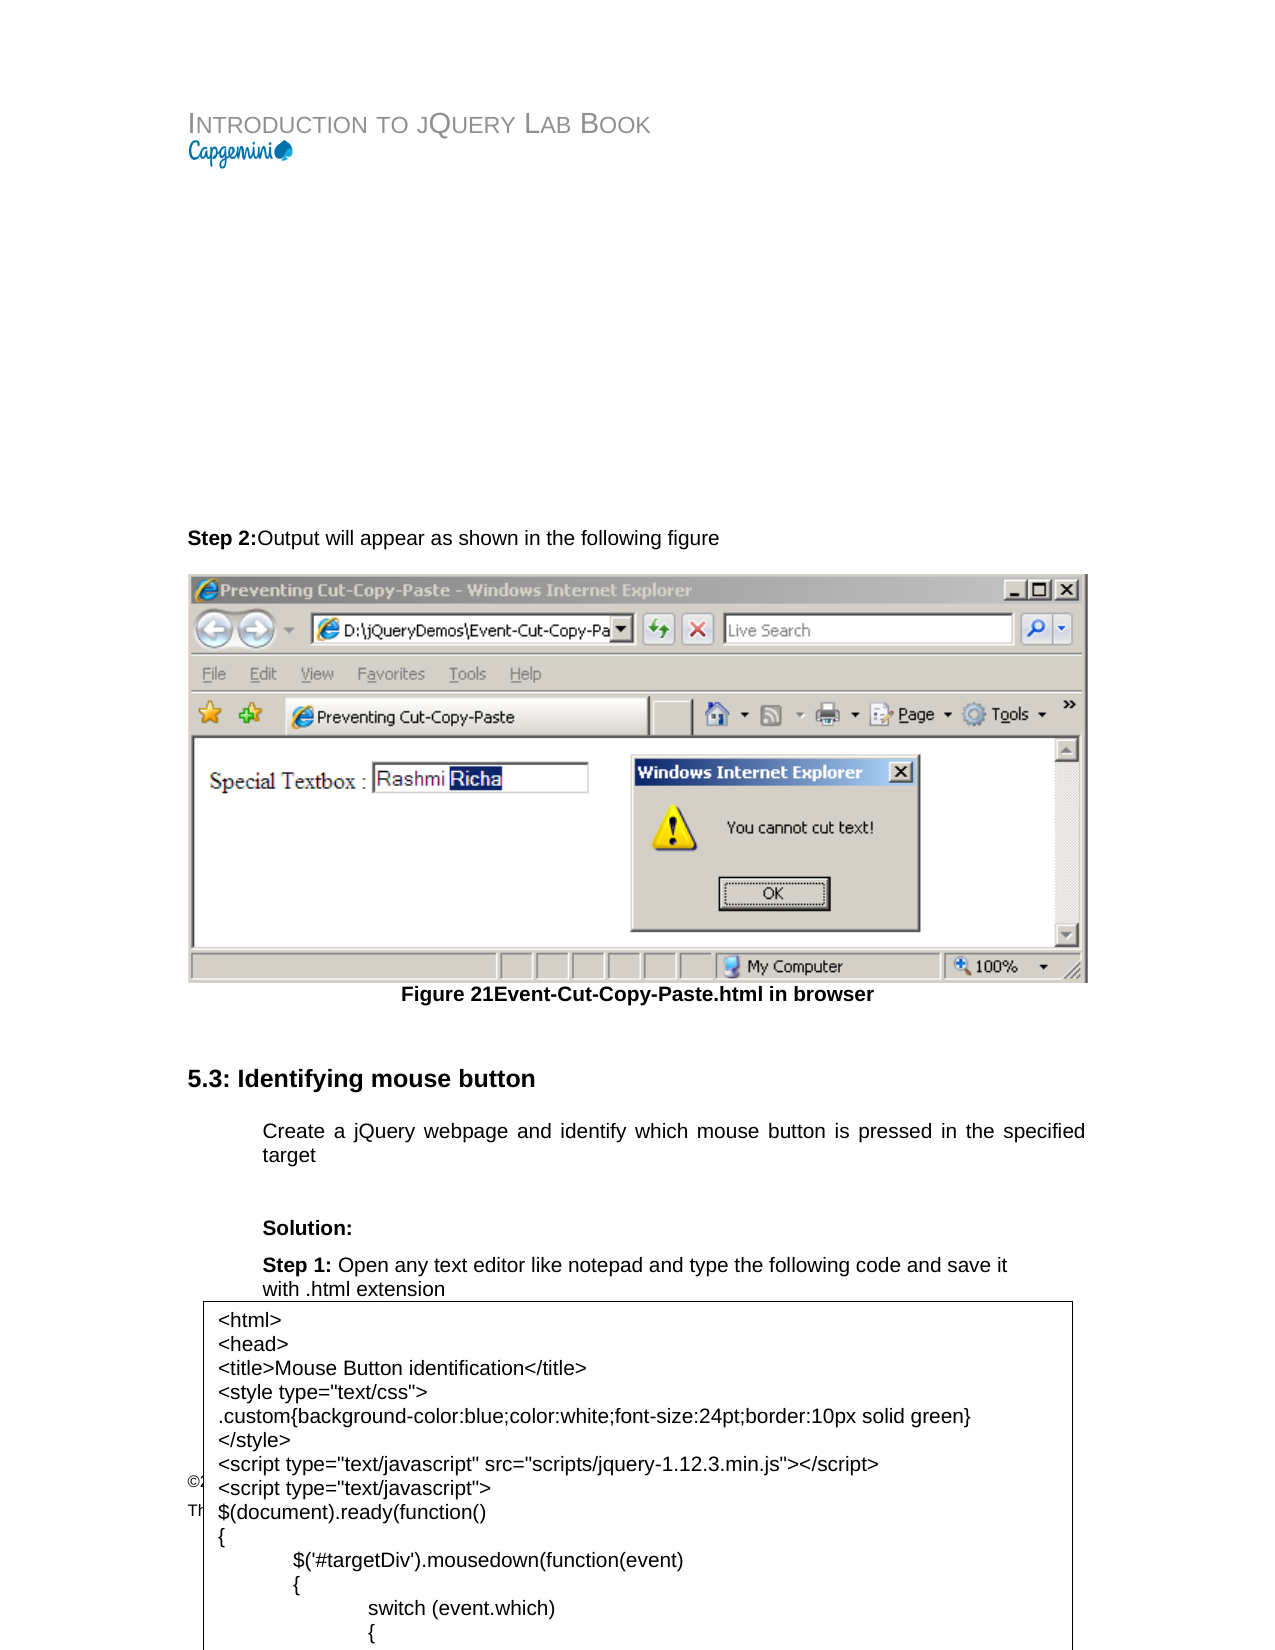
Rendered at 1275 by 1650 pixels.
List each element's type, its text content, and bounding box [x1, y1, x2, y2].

text Figure 21Event-Cut-Copy-Paste.html in browser [187, 983, 1087, 1006]
picture [187, 574, 1088, 983]
subtitle Solution: [262, 1216, 1087, 1240]
subtitle 5.3: Identifying mouse button [187, 1064, 1050, 1092]
text Step 2:Output will appear as shown in the following figure [187, 526, 1087, 550]
picture [187, 139, 547, 169]
subtitle Create a jQuery webpage and identify which mouse button is pressed in the specified target [262, 1119, 1087, 1167]
text Step 1: Open any text editor like notepad and type the following code and save it with .html extension [262, 1253, 1087, 1301]
